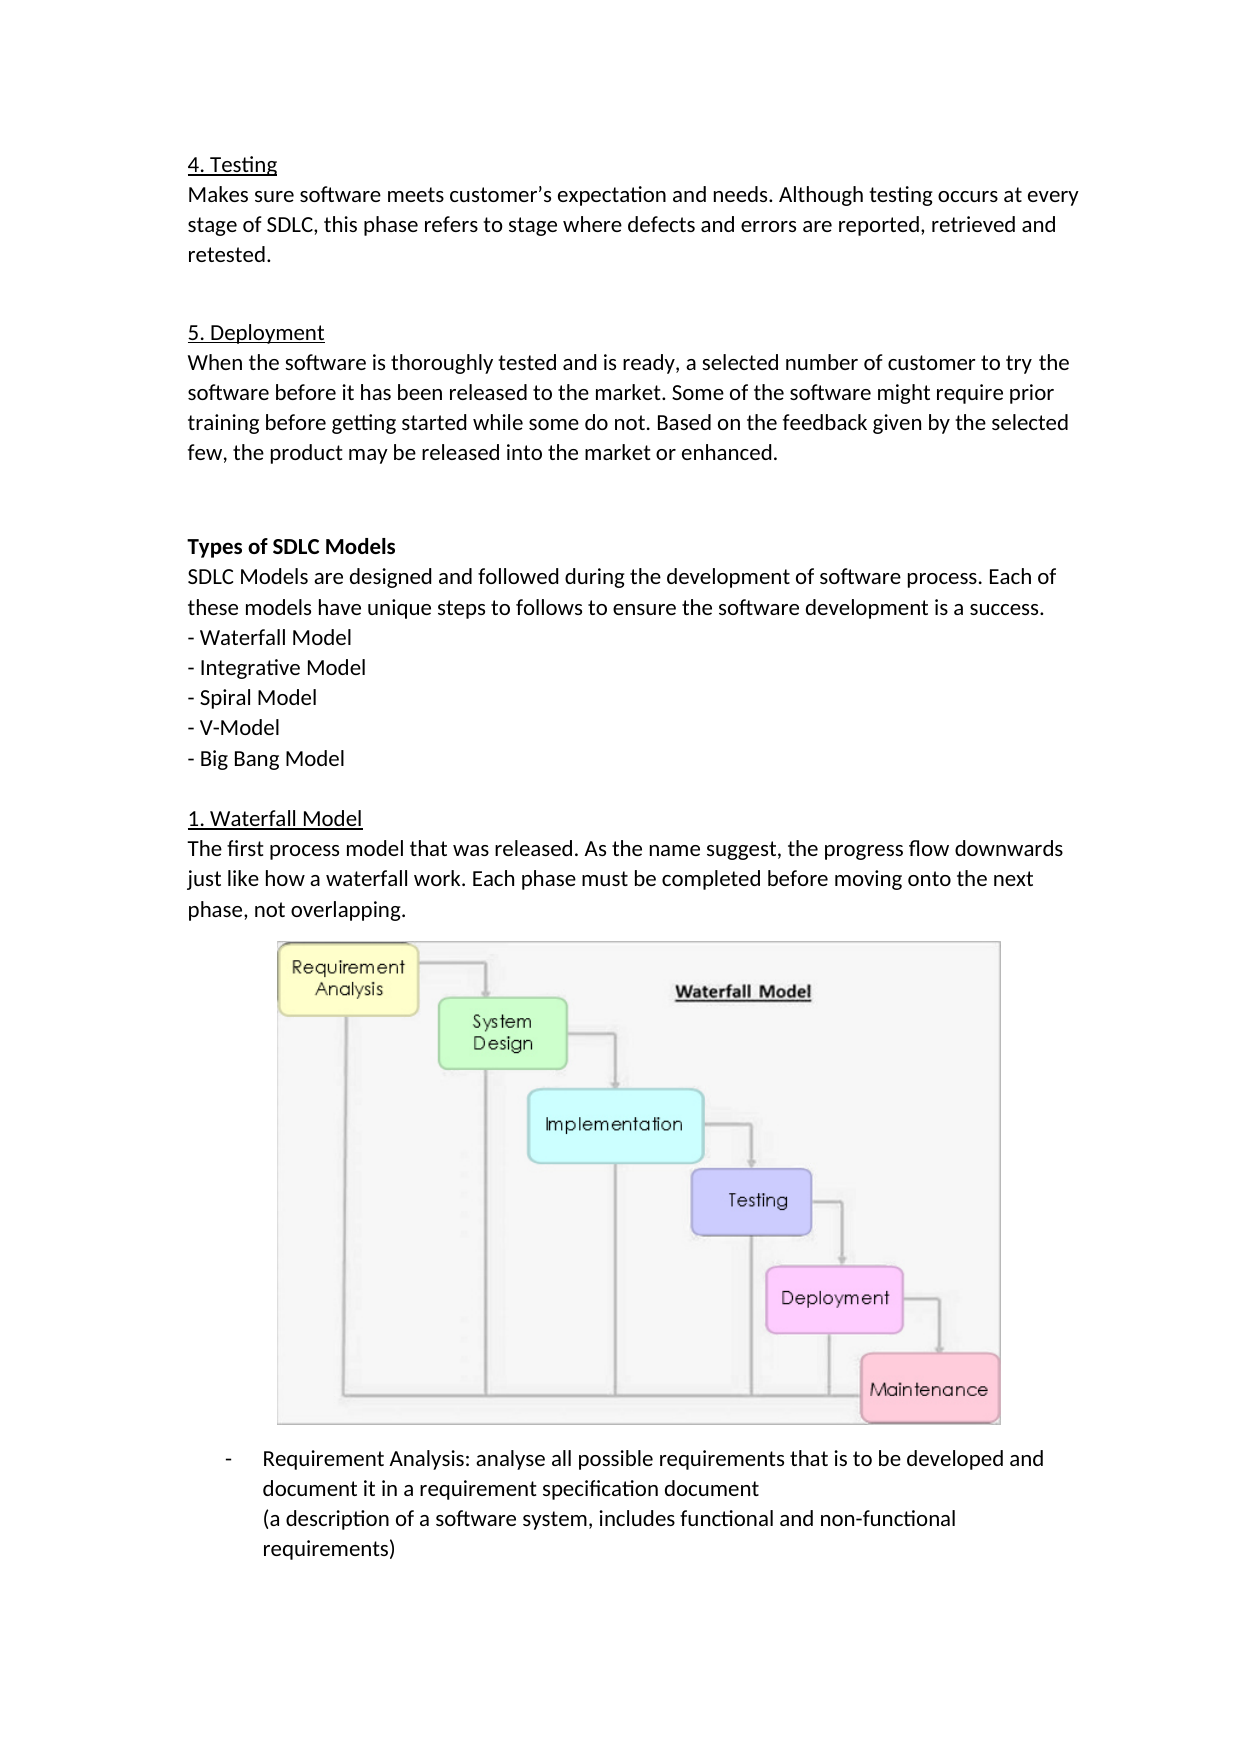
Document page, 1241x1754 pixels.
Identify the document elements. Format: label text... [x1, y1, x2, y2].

text Types of SDLC Models SDLC Models are designed and followed during the development of software process. Each of these models have unique steps to follows to ensure the software development is a success. - Waterfall Model - Integrative Model - Spiral Model - V-Model - Big Bang Model 1. Waterfall Model The first process model that was released. As the name suggest, the progress flow downwards just like how a waterfall work. Each phase must be completed before moving onto the next phase, not overlapping. [187, 532, 1090, 923]
picture [277, 941, 1001, 1425]
list Requirement Analysis: analyse all possible requirements that is to be developed and document it in a requirement specification document (a description of a software system, includes functional and non-functional requirements) [225, 1444, 1090, 1562]
text 4. Testing Makes sure software meets customer’s expectation and needs. Although testing occurs at every stage of SDLC, this phase refers to stage where defects and errors are reported, retrieved and retested. [187, 150, 1090, 299]
text 5. Deployment When the software is thoroughly tested and is ready, a selected number of customer to try the software before it has been released to the market. Some of the software might require prior training before getting started while some do not. Based on the feedback given by the selected few, the product may be released into the market or enhanced. [187, 318, 1090, 467]
